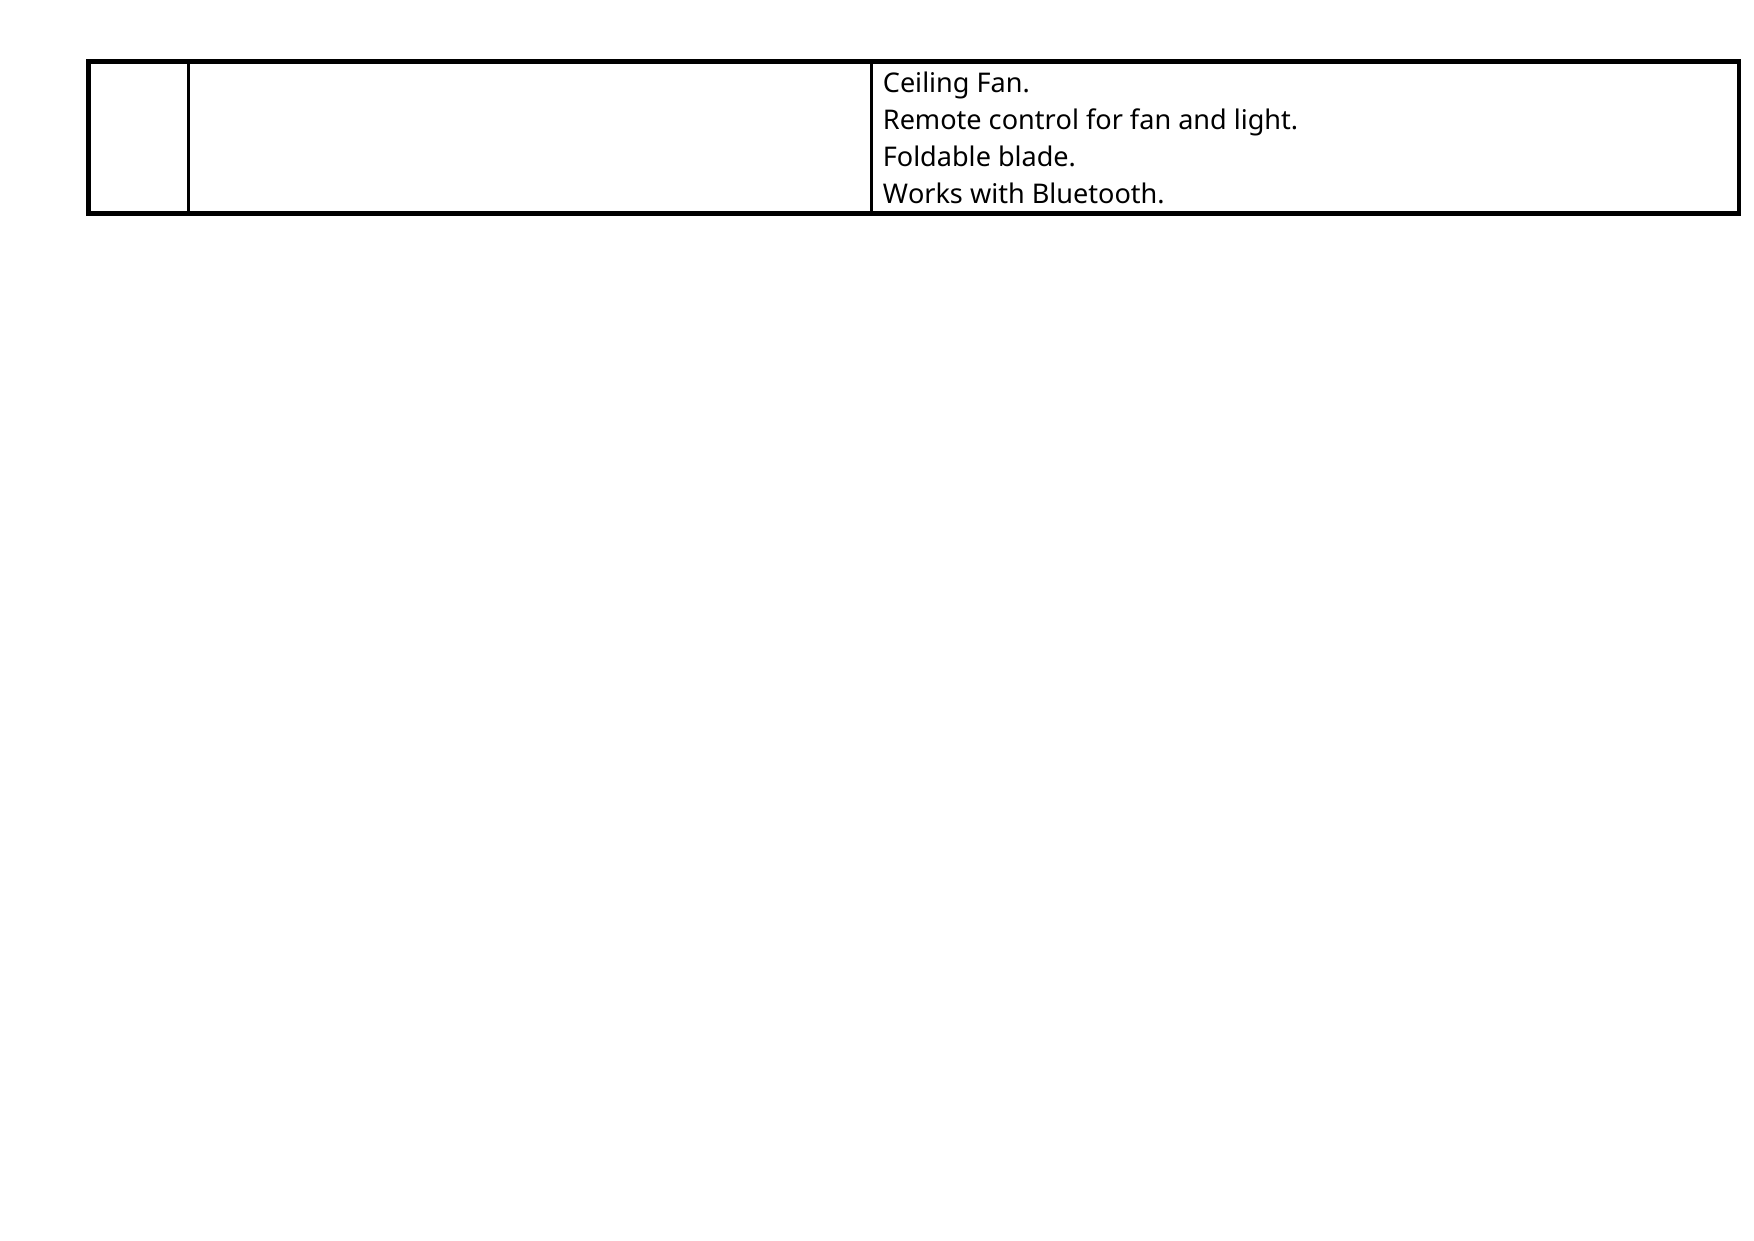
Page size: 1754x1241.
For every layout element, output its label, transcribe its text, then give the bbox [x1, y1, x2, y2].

table_cell 7 [91, 64, 187, 211]
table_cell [190, 64, 870, 211]
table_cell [873, 64, 1737, 211]
